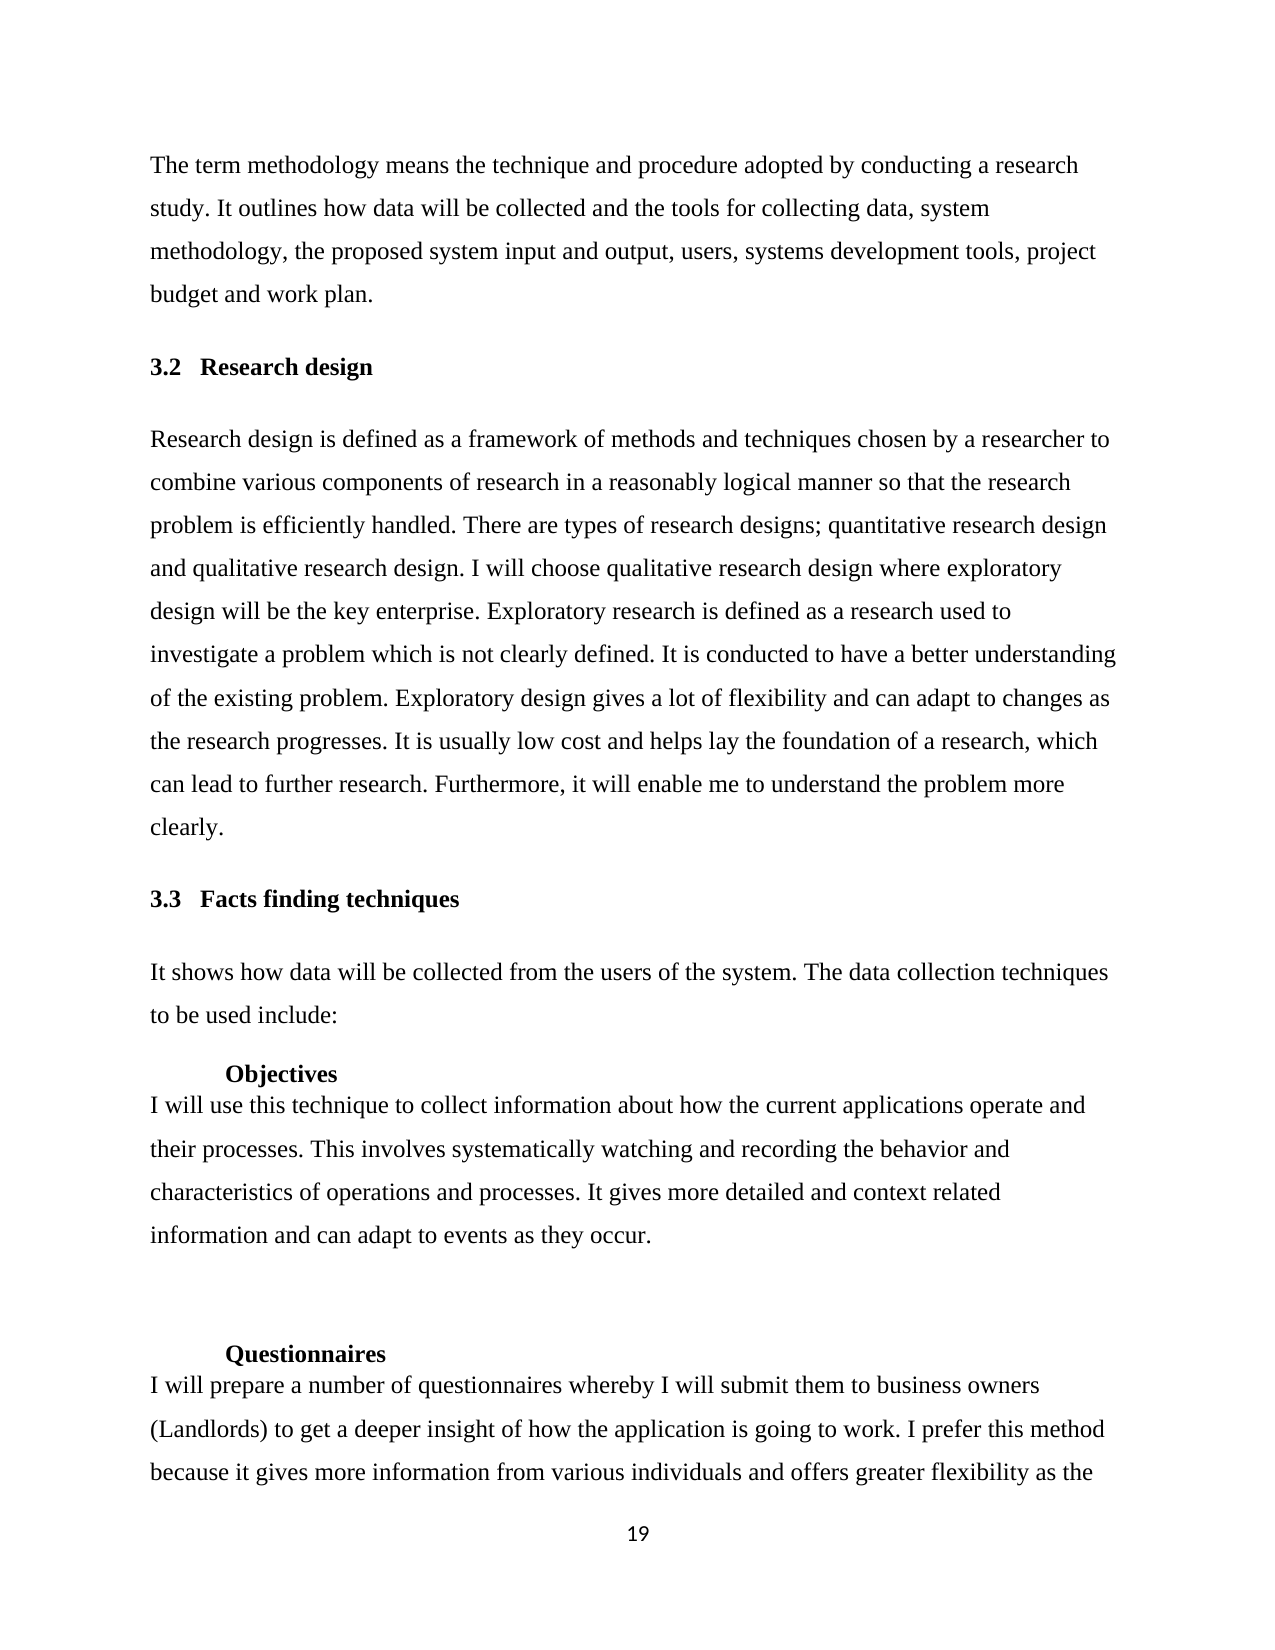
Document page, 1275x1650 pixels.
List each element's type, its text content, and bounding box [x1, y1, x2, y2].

subtitle Research design [150, 352, 1125, 380]
subtitle Objectives [225, 1059, 1125, 1088]
subtitle Facts finding techniques [150, 884, 1125, 913]
text I will use this technique to collect information about how the current applications operate and their processes. This involves systematically watching and recording the behavior and characteristics of operations and processes. It gives more detailed and context related information and can adapt to events as they occur. [150, 1091, 1125, 1249]
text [150, 1371, 1125, 1486]
text It shows how data will be collected from the users of the system. The data collection techniques to be used include: [150, 957, 1125, 1028]
text The term methodology means the technique and procedure adopted by conducting a research study. It outlines how data will be collected and the tools for collecting data, system methodology, the proposed system input and output, users, systems development tools, project budget and work plan. [150, 150, 1125, 308]
subtitle Questionnaires [225, 1339, 1125, 1368]
text Research design is defined as a framework of methods and techniques chosen by a researcher to combine various components of research in a reasonably logical manner so that the research problem is efficiently handled. There are types of research designs; quantitative research design and qualitative research design. I will choose qualitative research design where exploratory design will be the key enterprise. Exploratory research is defined as a research used to investigate a problem which is not clearly defined. It is conducted to have a better understanding of the existing problem. Exploratory design gives a lot of flexibility and can adapt to changes as the research progresses. It is usually low cost and helps lay the foundation of a research, which can lead to further research. Furthermore, it will enable me to understand the problem more clearly. [150, 424, 1125, 841]
